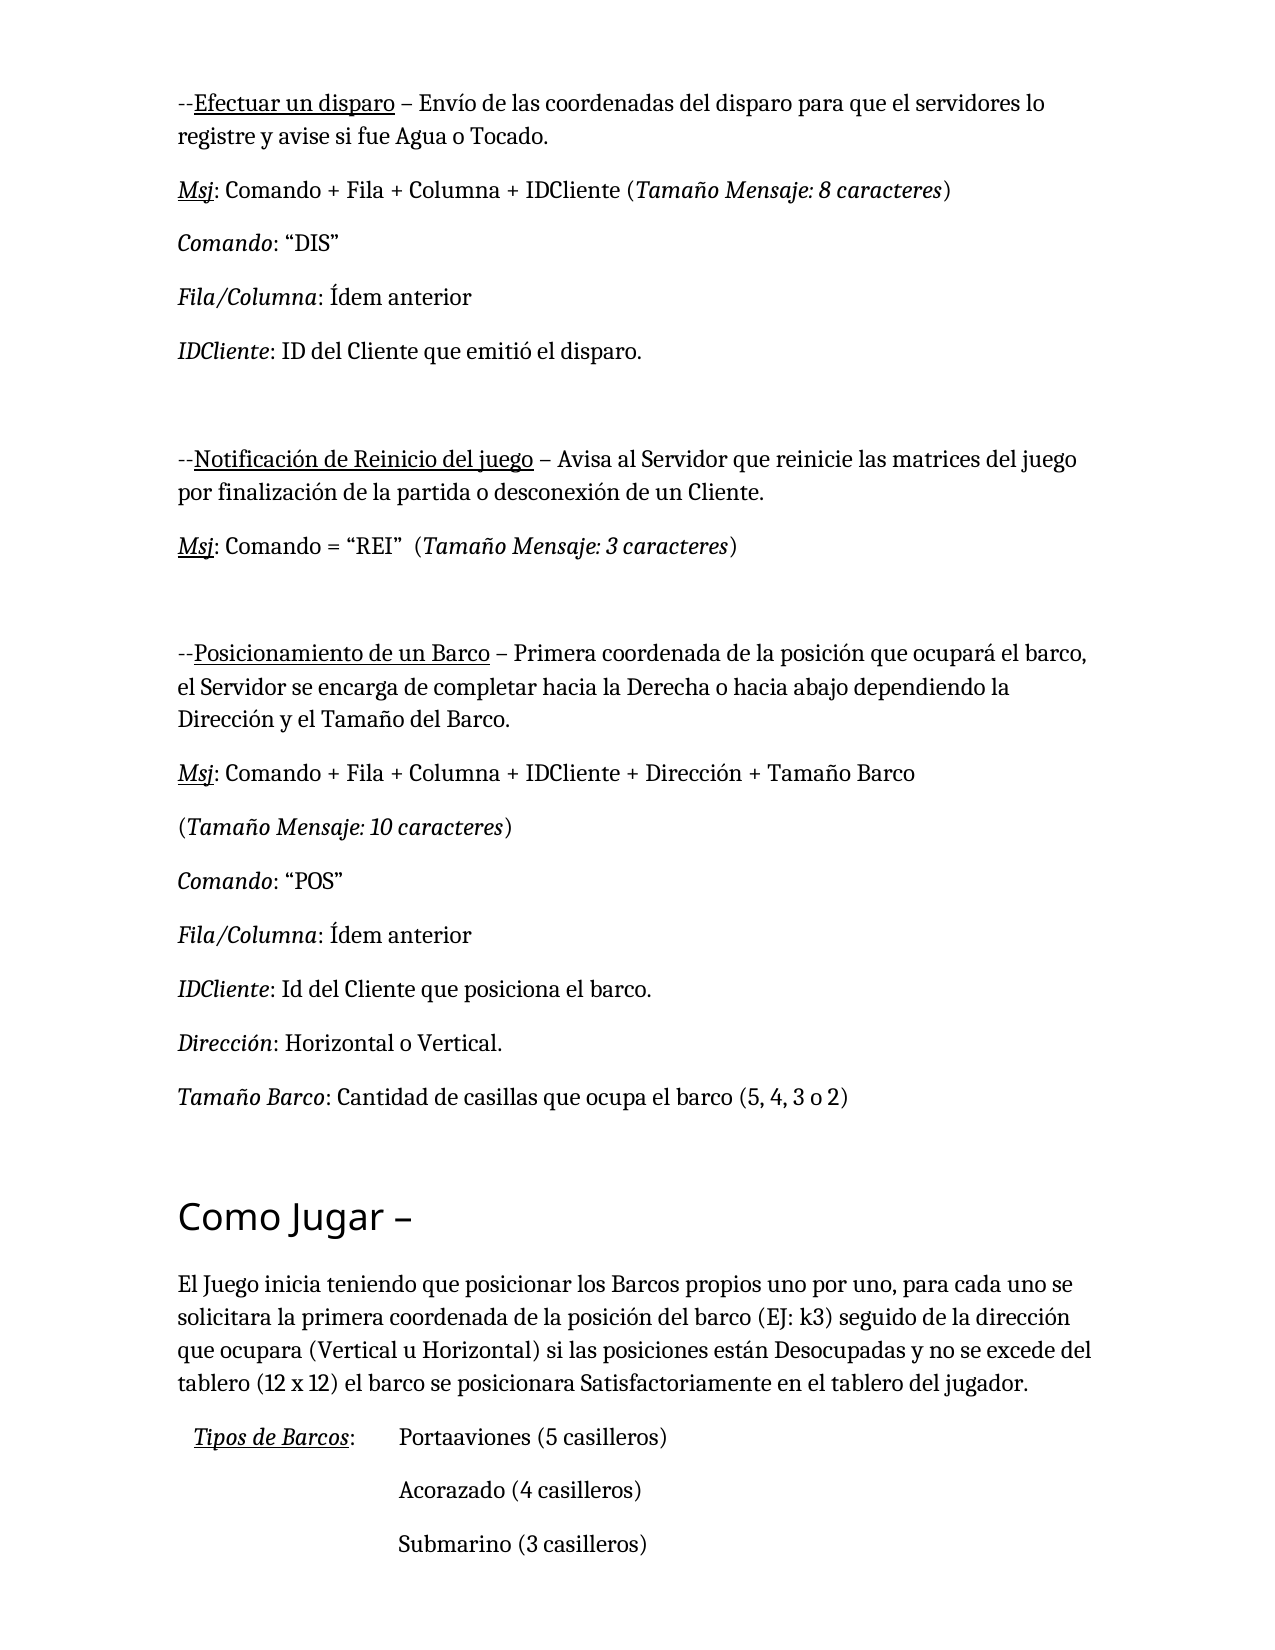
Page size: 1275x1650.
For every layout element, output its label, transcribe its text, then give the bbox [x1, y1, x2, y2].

text El Juego inicia teniendo que posicionar los Barcos propios uno por uno, para cada uno se solicitara la primera coordenada de la posición del barco (EJ: k3) seguido de la dirección que ocupara (Vertical u Horizontal) si las posiciones están Desocupadas y no se excede del tablero (12 x 12) el barco se posicionara Satisfactoriamente en el tablero del jugador. [177, 1269, 1098, 1397]
text Msj: Comando + Fila + Columna + IDCliente (Tamaño Mensaje: 8 caracteres) [177, 176, 1098, 204]
text Dirección: Horizontal o Vertical. [177, 1028, 1098, 1057]
text --Notificación de Reinicio del juego – Avisa al Servidor que reinicie las matrices del juego por finalización de la partida o desconexión de un Cliente. [177, 445, 1098, 507]
text --Efectuar un disparo – Envío de las coordenadas del disparo para que el servidores lo registre y avise si fue Agua o Tocado. [177, 89, 1098, 150]
text Msj: Comando + Fila + Columna + IDCliente + Dirección + Tamaño Barco [177, 759, 1098, 788]
text Tipos de Barcos: Portaaviones (5 casilleros) [177, 1422, 1098, 1451]
text Msj: Comando = “REI” (Tamaño Mensaje: 3 caracteres) [177, 532, 1098, 560]
text --Posicionamiento de un Barco – Primera coordenada de la posición que ocupará el barco, el Servidor se encarga de completar hacia la Derecha o hacia abajo dependiendo la Dirección y el Tamaño del Barco. [177, 639, 1098, 734]
text Fila/Columna: Ídem anterior [177, 283, 1098, 312]
text Como Jugar – [177, 1190, 1098, 1241]
text Comando: “DIS” [177, 229, 1098, 258]
text IDCliente: ID del Cliente que emitió el disparo. [177, 337, 1098, 366]
text Tamaño Barco: Cantidad de casillas que ocupa el barco (5, 4, 3 o 2) [177, 1082, 1098, 1111]
text Comando: “POS” [177, 867, 1098, 896]
text Acorazado (4 casilleros) [177, 1476, 1098, 1505]
text Fila/Columna: Ídem anterior [177, 921, 1098, 949]
text Submarino (3 casilleros) [177, 1530, 1098, 1559]
text IDCliente: Id del Cliente que posiciona el barco. [177, 975, 1098, 1003]
text (Tamaño Mensaje: 10 caracteres) [177, 813, 1098, 842]
